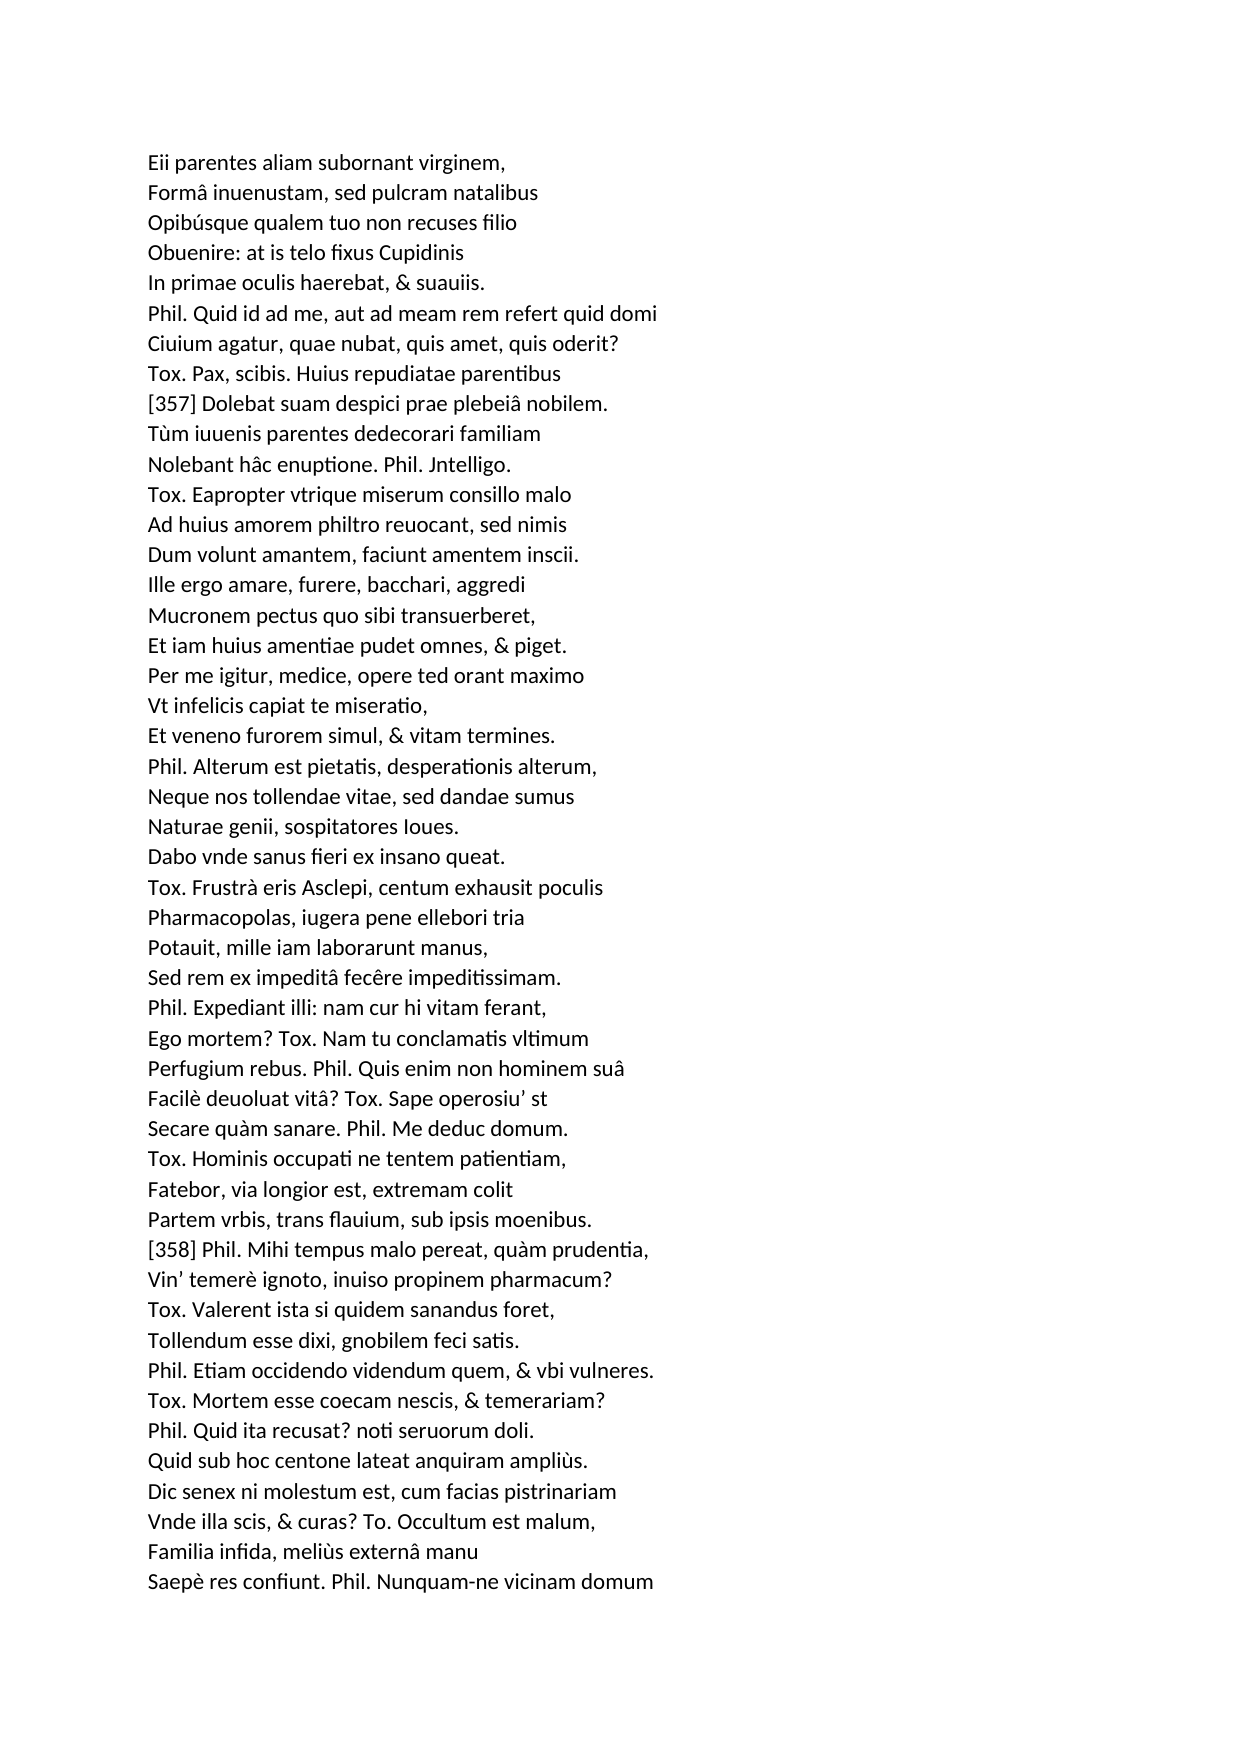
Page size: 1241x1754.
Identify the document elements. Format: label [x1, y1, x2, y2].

text [148, 148, 1093, 1595]
